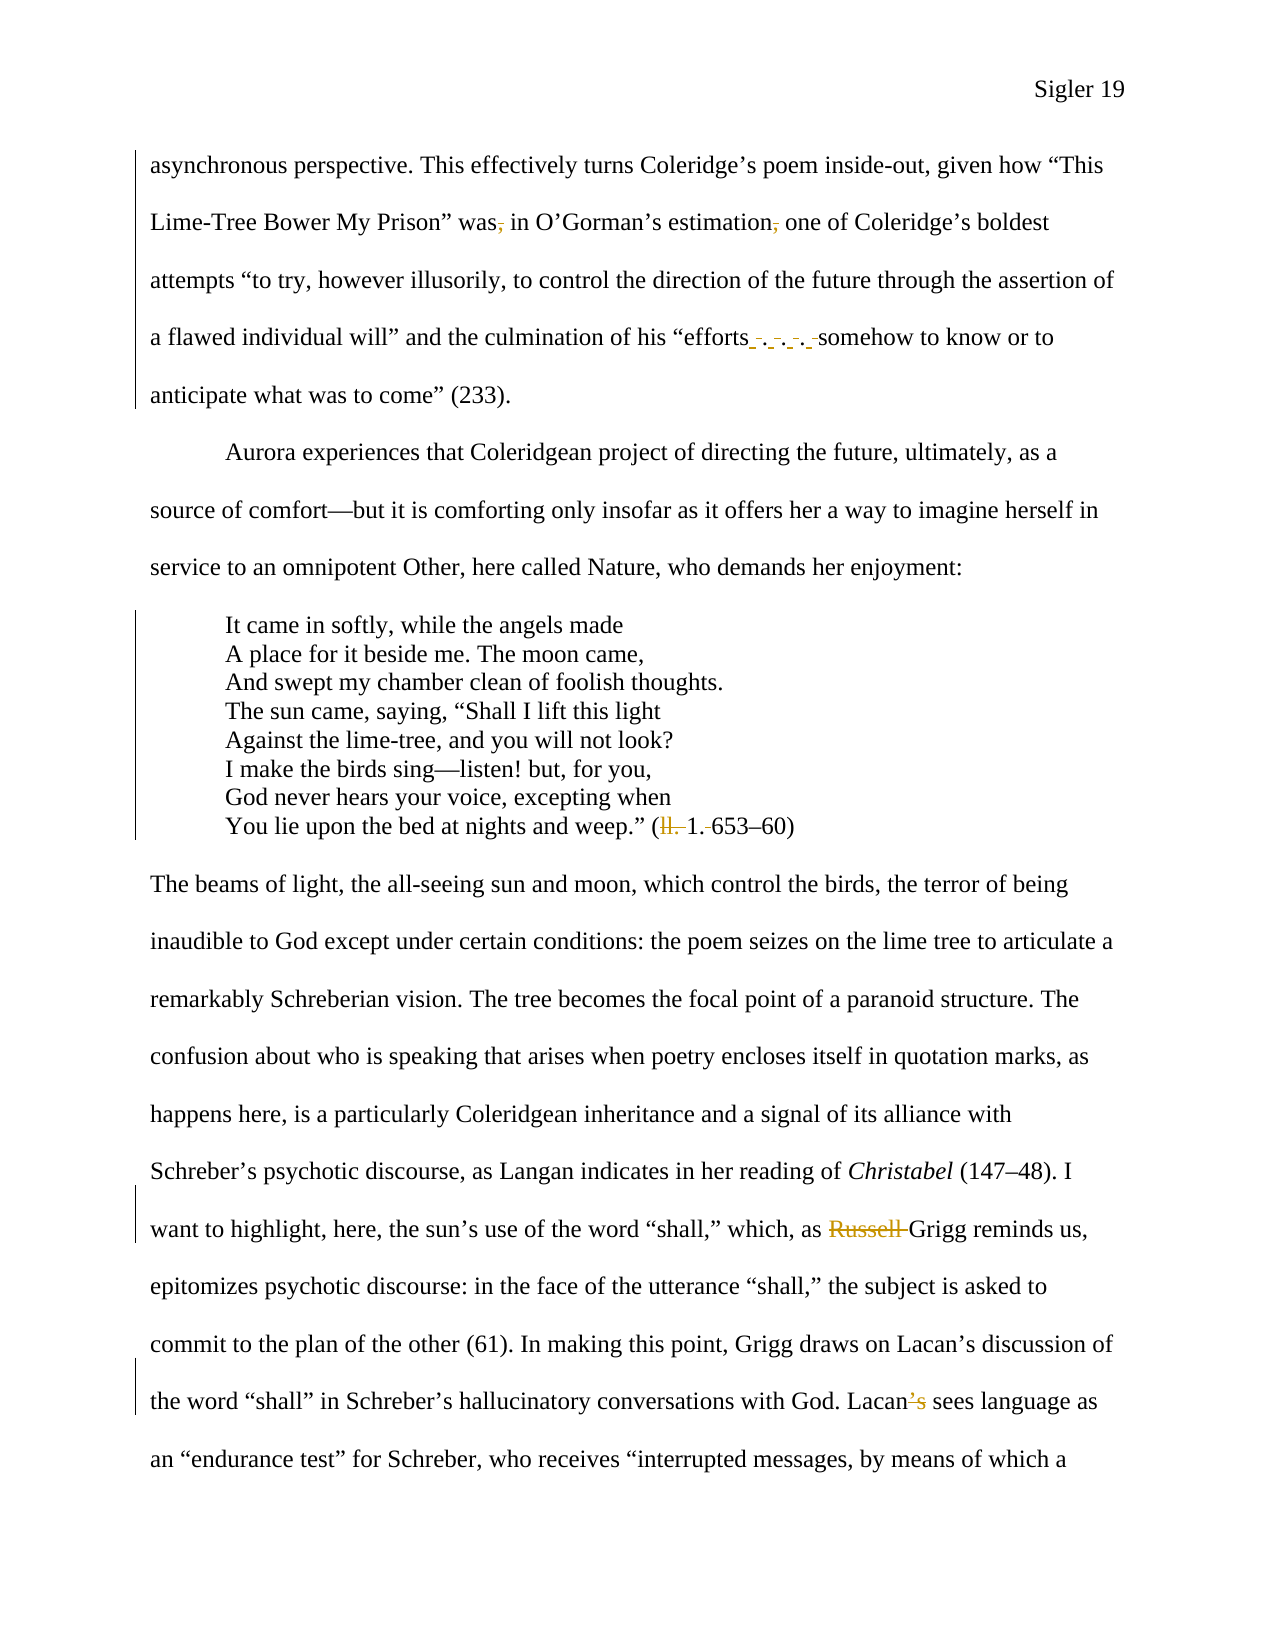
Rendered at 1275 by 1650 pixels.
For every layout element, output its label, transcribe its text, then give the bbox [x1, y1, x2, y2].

text The sun came, saying, “Shall I lift this light [225, 696, 1125, 725]
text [150, 869, 1125, 1472]
text You lie upon the bed at nights and weep.” (1.653–60) [225, 811, 1125, 840]
text And swept my chamber clean of foolish thoughts. [225, 667, 1125, 696]
text Against the lime-tree, and you will not look? [225, 725, 1125, 754]
text It came in softly, while the angels made [225, 610, 1125, 639]
text God never hears your voice, excepting when [225, 782, 1125, 811]
text A place for it beside me. The moon came, [225, 639, 1125, 667]
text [150, 150, 1125, 409]
text Aurora experiences that Coleridgean project of directing the future, ultimately, as a source of comfort—but it is comforting only insofar as it offers her a way to imagine herself in service to an omnipotent Other, here called Nature, who demands her enjoyment: [150, 437, 1125, 581]
text I make the birds sing—listen! but, for you, [225, 754, 1125, 782]
